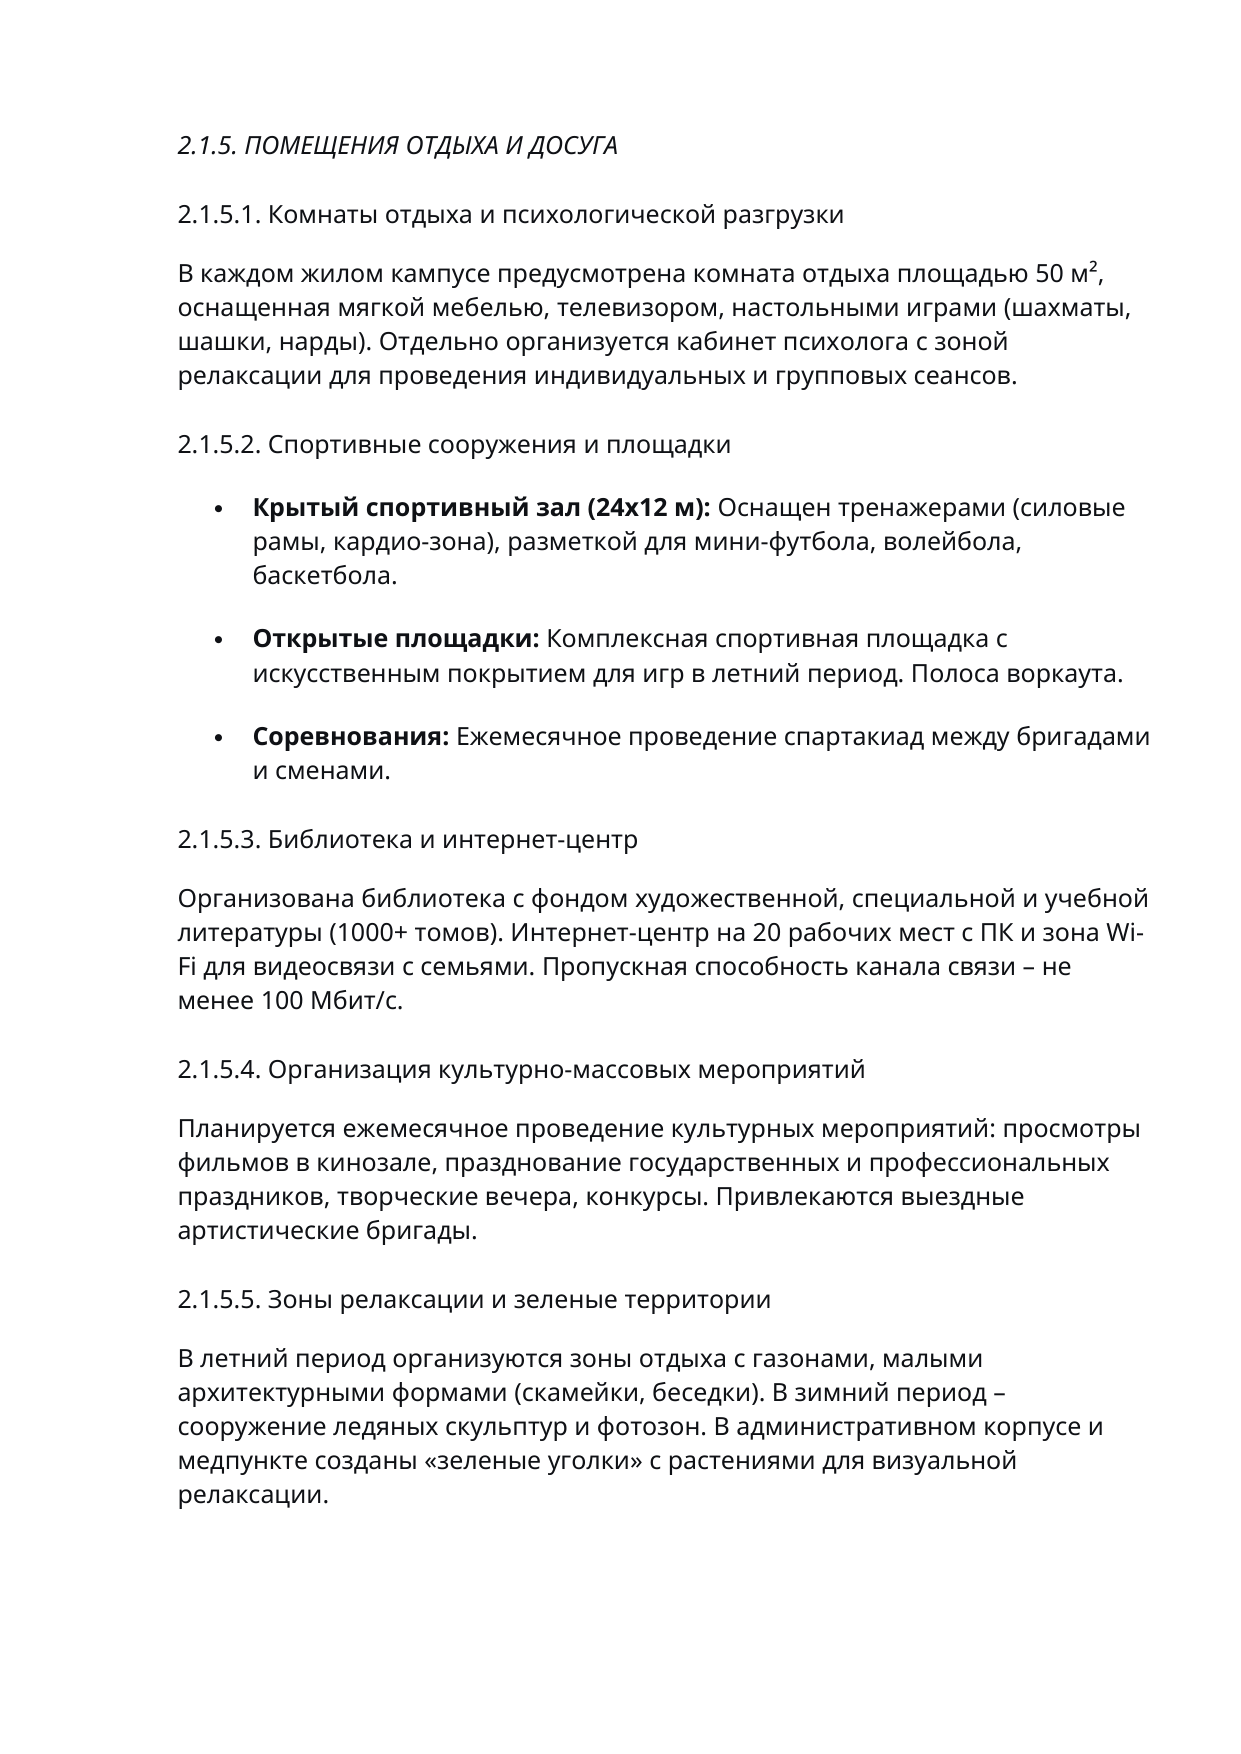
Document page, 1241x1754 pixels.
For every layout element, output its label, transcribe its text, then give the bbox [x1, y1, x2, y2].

text В летний период организуются зоны отдыха с газонами, малыми архитектурными формами (скамейки, беседки). В зимний период – сооружение ледяных скульптур и фотозон. В административном корпусе и медпункте созданы «зеленые уголки» с растениями для визуальной релаксации. [177, 1340, 1152, 1511]
subtitle 2.1.5.4. Организация культурно-массовых мероприятий [177, 1042, 1152, 1085]
subtitle 2.1.5.2. Спортивные сооружения и площадки [177, 417, 1152, 461]
list Крытый спортивный зал (24x12 м): Оснащен тренажерами (силовые рамы, кардио-зона), разметкой для мини-футбола, волейбола, баскетбола. [215, 490, 1152, 592]
subtitle 2.1.5.1. Комнаты отдыха и психологической разгрузки [177, 187, 1152, 231]
text Организована библиотека с фондом художественной, специальной и учебной литературы (1000+ томов). Интернет-центр на 20 рабочих мест с ПК и зона Wi-Fi для видеосвязи с семьями. Пропускная способность канала связи – не менее 100 Мбит/с. [177, 880, 1152, 1017]
subtitle 2.1.5. ПОМЕЩЕНИЯ ОТДЫХА И ДОСУГА [177, 118, 1152, 162]
subtitle 2.1.5.3. Библиотека и интернет-центр [177, 812, 1152, 855]
list Соревнования: Ежемесячное проведение спартакиад между бригадами и сменами. [215, 718, 1152, 787]
text Планируется ежемесячное проведение культурных мероприятий: просмотры фильмов в кинозале, празднование государственных и профессиональных праздников, творческие вечера, конкурсы. Привлекаются выездные артистические бригады. [177, 1110, 1152, 1247]
text В каждом жилом кампусе предусмотрена комната отдыха площадью 50 м², оснащенная мягкой мебелью, телевизором, настольными играми (шахматы, шашки, нарды). Отдельно организуется кабинет психолога с зоной релаксации для проведения индивидуальных и групповых сеансов. [177, 256, 1152, 392]
list Открытые площадки: Комплексная спортивная площадка с искусственным покрытием для игр в летний период. Полоса воркаута. [215, 621, 1152, 689]
subtitle 2.1.5.5. Зоны релаксации и зеленые территории [177, 1272, 1152, 1315]
